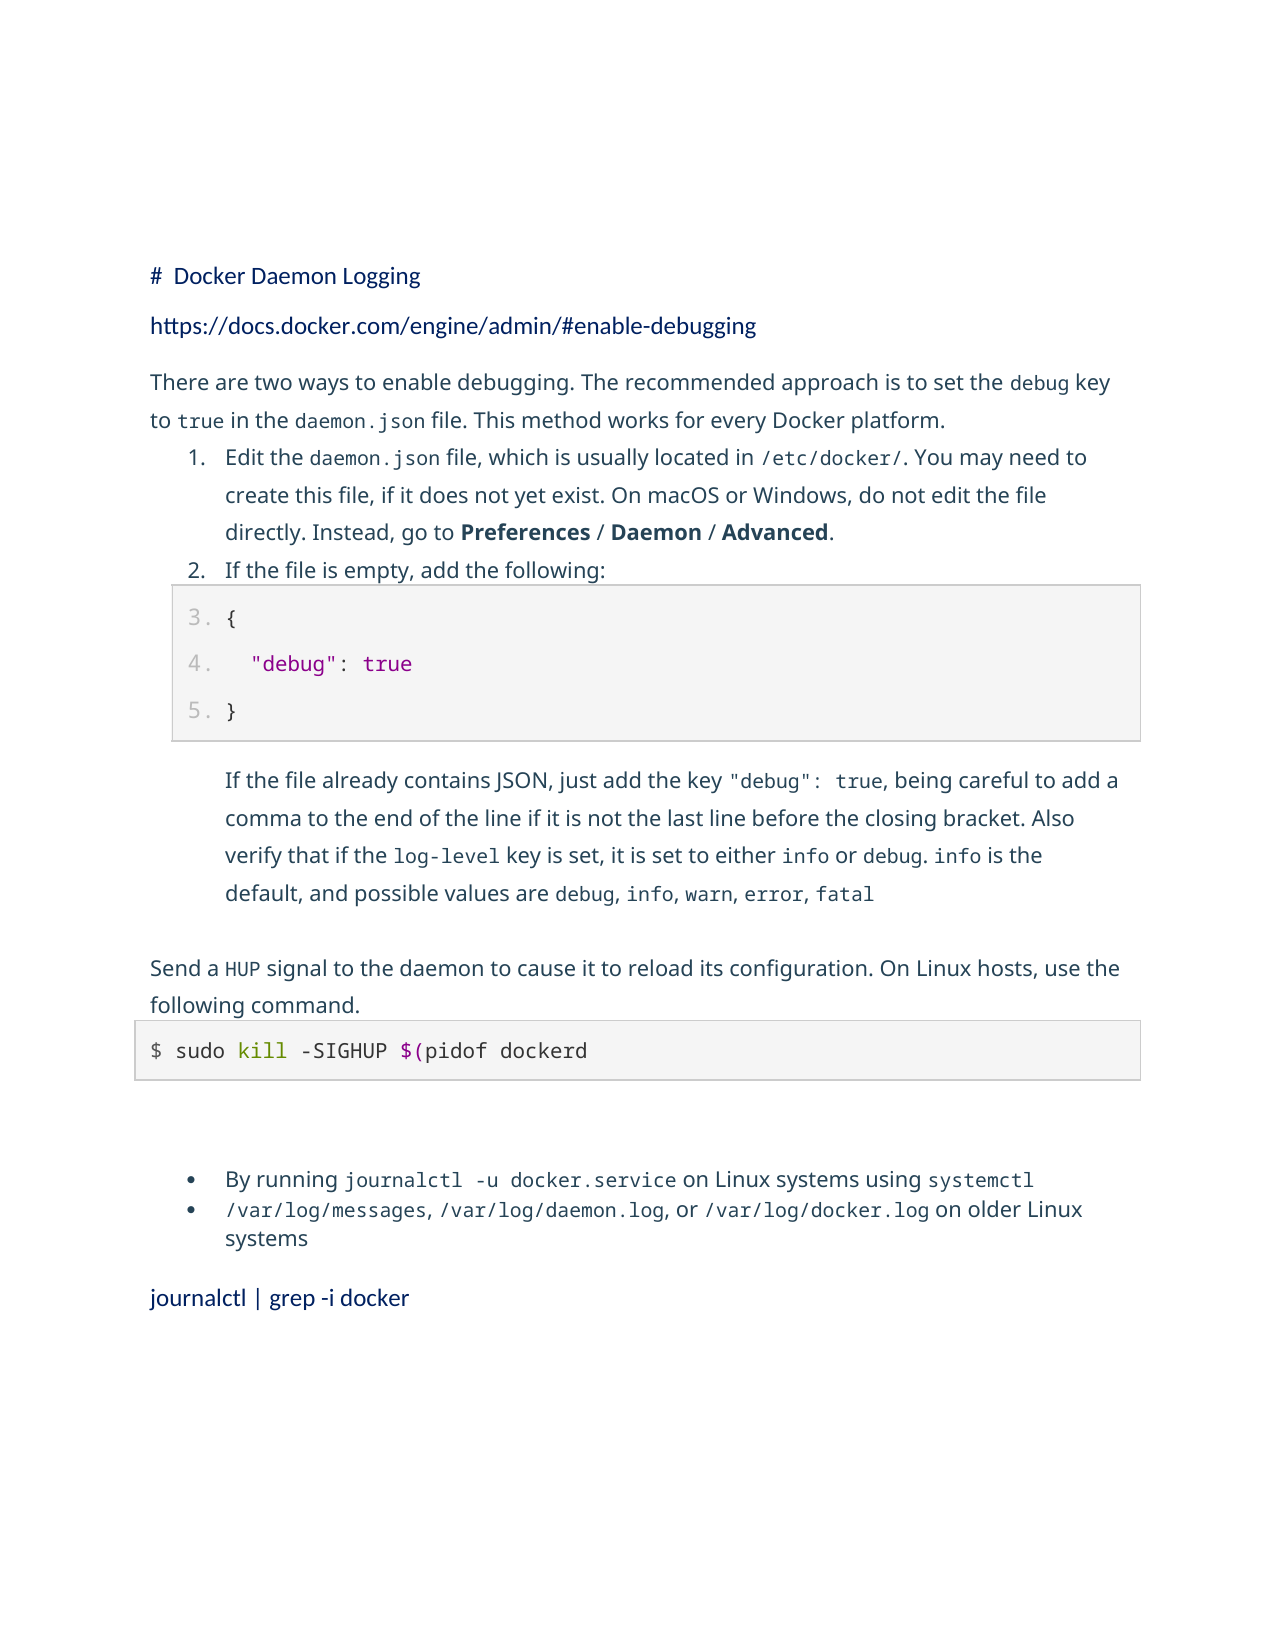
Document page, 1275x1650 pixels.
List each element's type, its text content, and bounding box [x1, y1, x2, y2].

list } [173, 678, 1140, 740]
list By running journalctl -u docker.service on Linux systems using systemctl [187, 1164, 1125, 1194]
text journalctl | grep -i docker [150, 1282, 1125, 1313]
text # Docker Daemon Logging [150, 260, 1125, 291]
list If the file is empty, add the following: [187, 547, 1125, 584]
list Edit the daemon.json file, which is usually located in /etc/docker/. You may need to create this file, if it does not yet exist. On macOS or Windows, do not edit the file directly. Instead, go to Preferences / Daemon / Advanced. [187, 434, 1125, 547]
text https://docs.docker.com/engine/admin/#enable-debugging [150, 310, 1125, 340]
list "debug": true [173, 631, 1140, 678]
list { [173, 586, 1140, 631]
text Send a HUP signal to the daemon to cause it to reload its configuration. On Linux hosts, use the following command. [150, 945, 1125, 1020]
list /var/log/messages, /var/log/daemon.log, or /var/log/docker.log on older Linux systems [187, 1194, 1125, 1253]
text There are two ways to enable debugging. The recommended approach is to set the debug key to true in the daemon.json file. This method works for every Docker platform. [150, 359, 1125, 434]
text If the file already contains JSON, just add the key "debug": true, being careful to add a comma to the end of the line if it is not the last line before the closing bracket. Also verify that if the log-level key is set, it is set to either info or debug. info is the default, and possible values are debug, info, warn, error, fatal [225, 757, 1125, 907]
text $ sudo kill -SIGHUP $(pidof dockerd [136, 1021, 1140, 1079]
